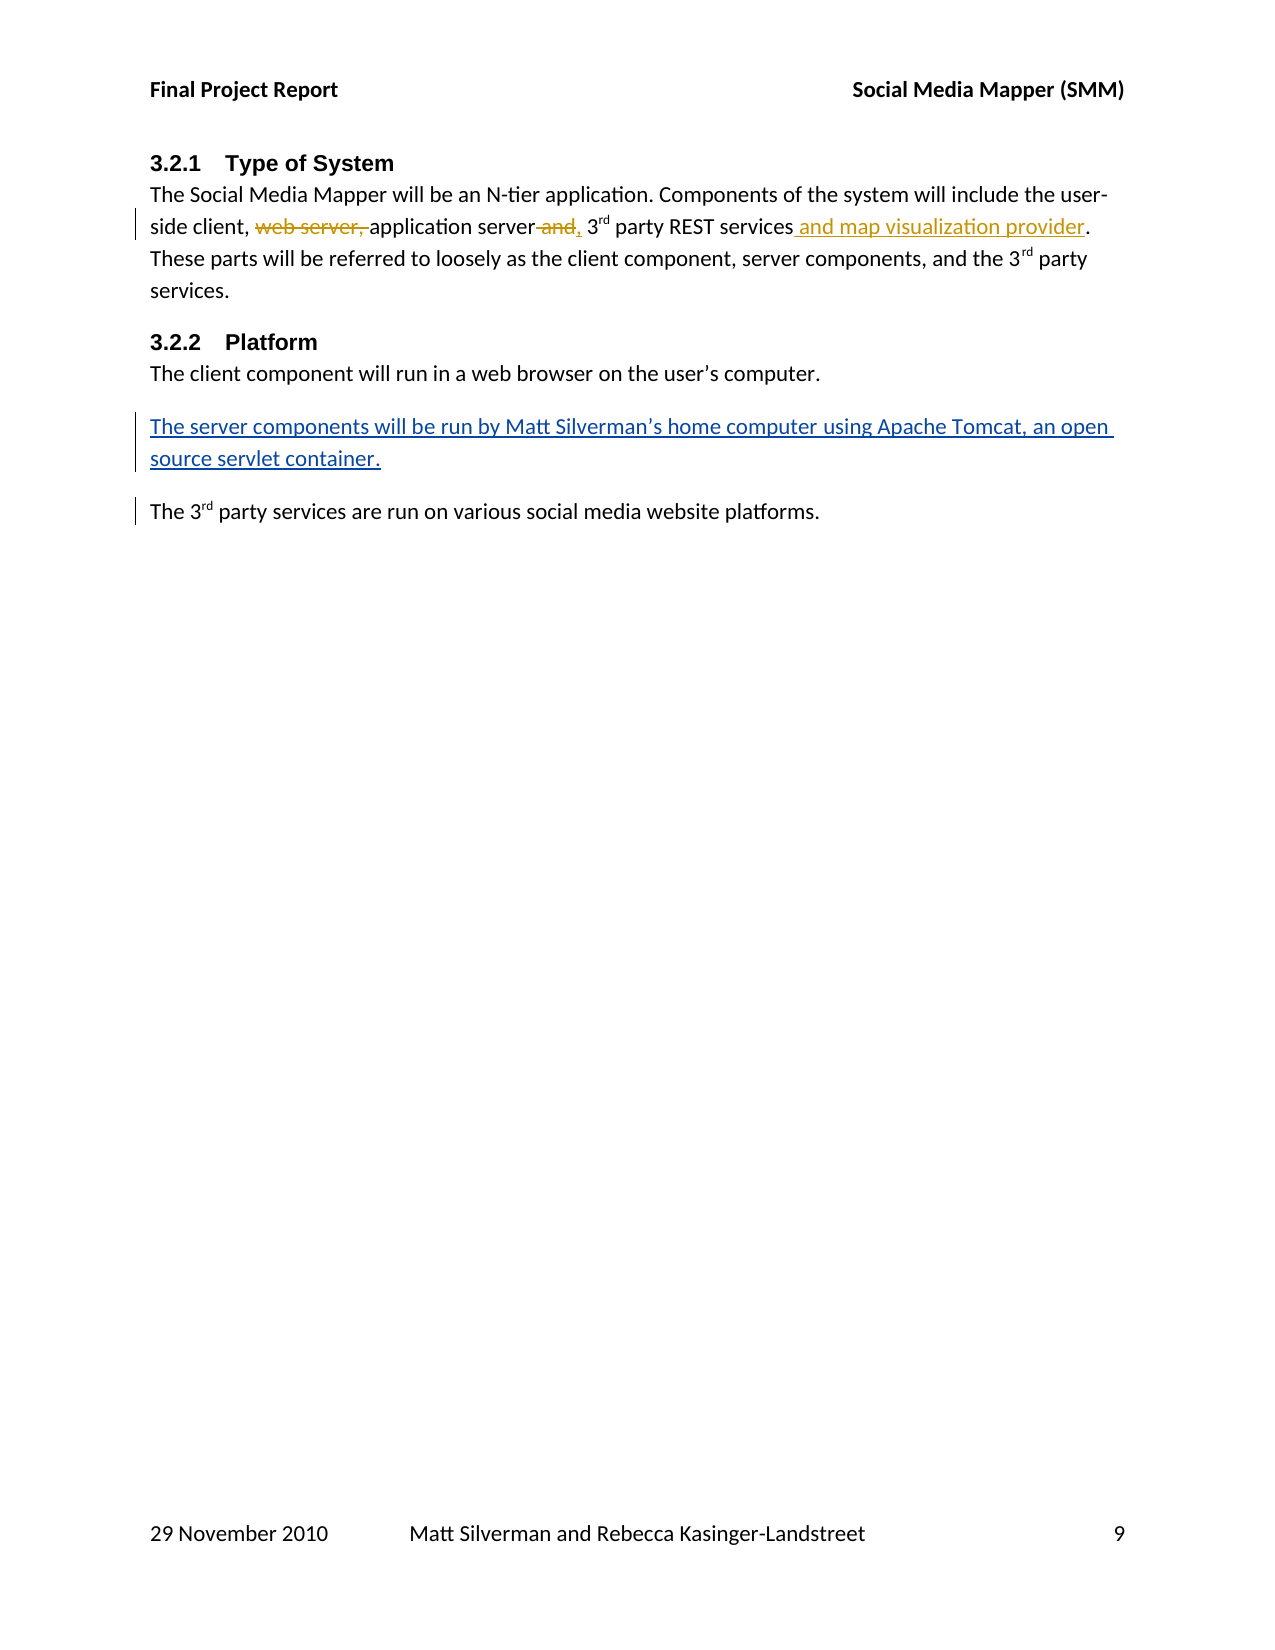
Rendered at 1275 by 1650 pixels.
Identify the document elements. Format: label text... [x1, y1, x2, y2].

text The client component will run in a web browser on the user’s computer. [150, 359, 1125, 387]
text The Social Media Mapper will be an N-tier application. Components of the system will include the user-side client, application server 3rd party REST services. These parts will be referred to loosely as the client component, server components, and the 3rd party services. [150, 180, 1125, 304]
text The 3rd party services are run on various social media website platforms. [150, 497, 1125, 525]
subtitle Type of System [150, 150, 1125, 176]
subtitle Platform [150, 329, 1125, 356]
